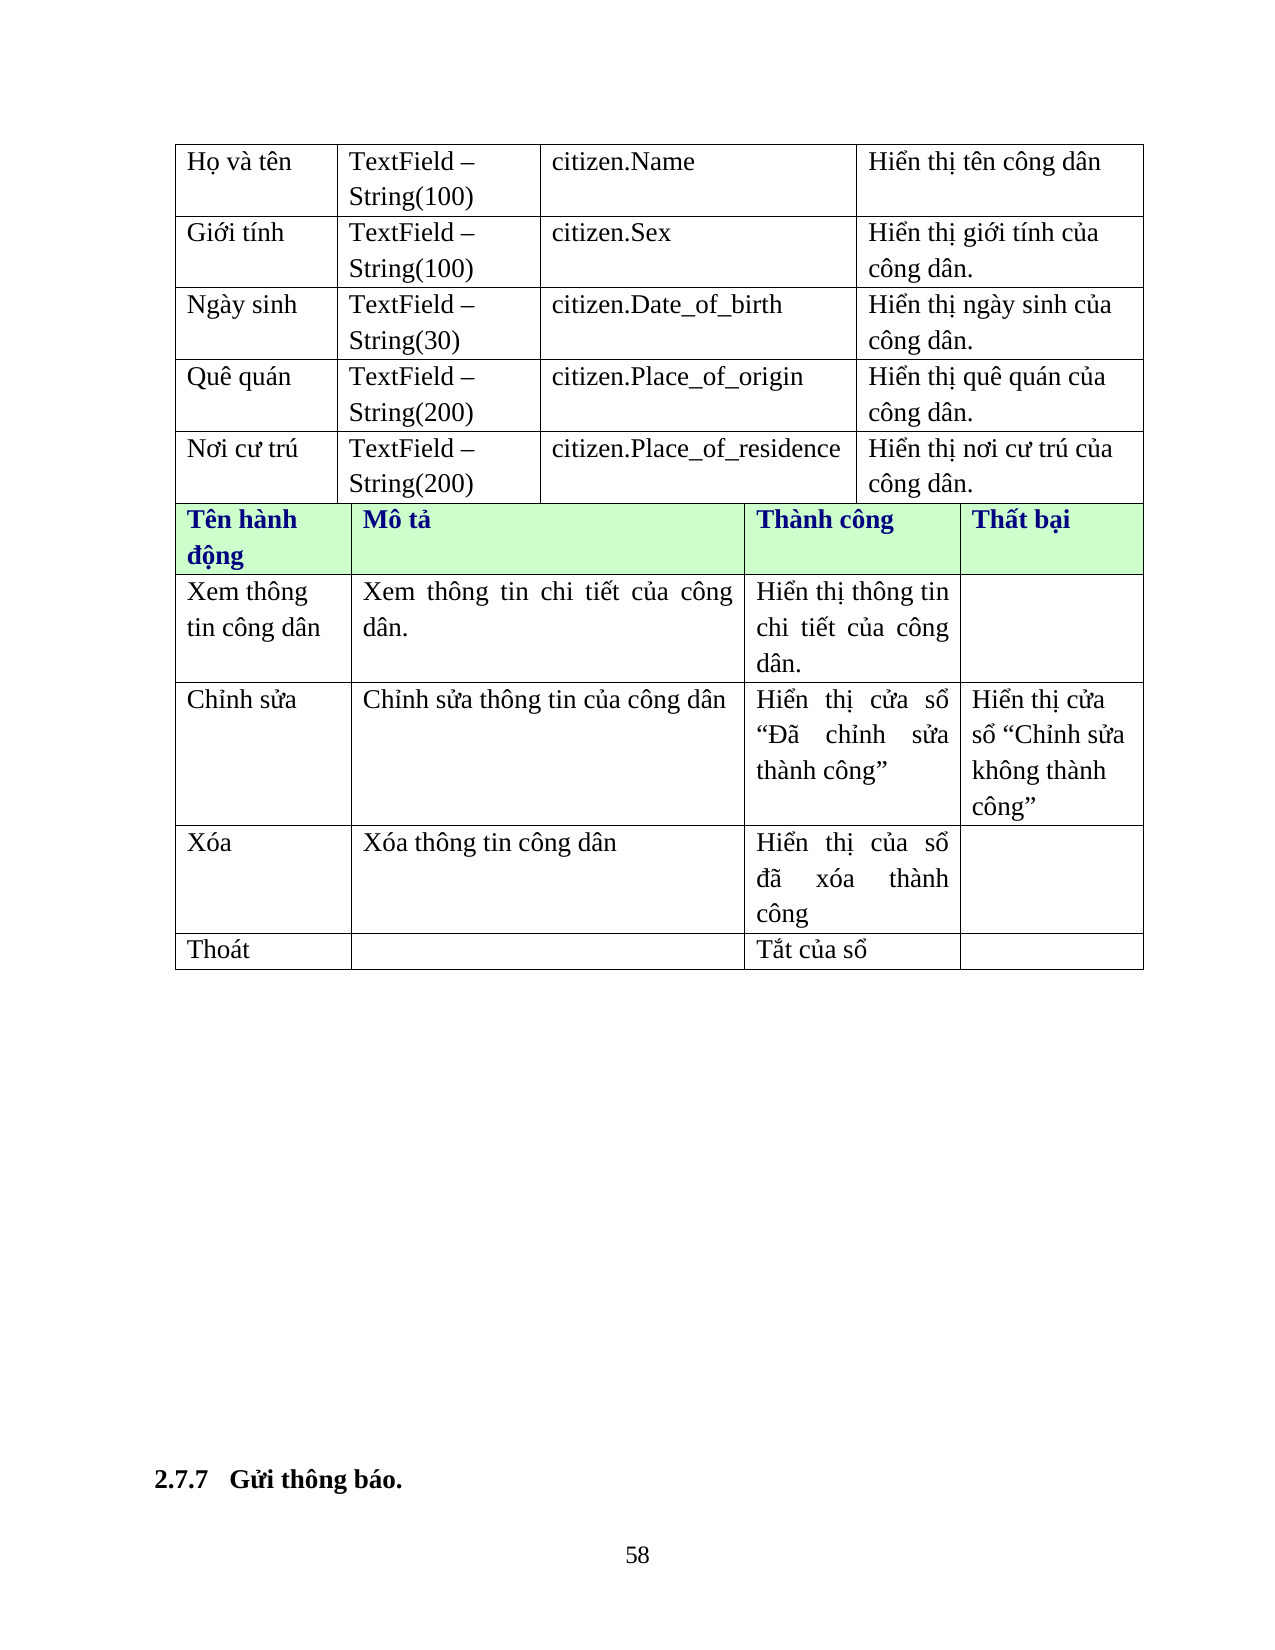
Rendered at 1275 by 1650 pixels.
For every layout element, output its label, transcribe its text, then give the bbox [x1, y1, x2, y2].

table_cell Hiển thị của sổ đã xóa thành công [745, 826, 960, 933]
table_cell citizen.Name [541, 145, 856, 216]
table_cell TextField – String(30) [338, 288, 540, 359]
table_cell Xem thông tin công dân [176, 575, 351, 682]
table_cell [961, 934, 1143, 969]
table_cell Mô tả [352, 504, 744, 574]
table_cell Ngày sinh [176, 288, 337, 359]
table_cell [961, 575, 1143, 682]
table_cell Tắt của sổ [745, 934, 960, 969]
table_cell Giới tính [176, 217, 337, 287]
table_cell citizen.Date_of_birth [541, 288, 856, 359]
table_cell Chỉnh sửa thông tin của công dân [352, 683, 744, 825]
table_cell Hiển thị cửa sổ “Chỉnh sửa không thành công” [961, 683, 1143, 825]
table_cell citizen.Sex [541, 217, 856, 287]
table_cell Hiển thị nơi cư trú của công dân. [857, 432, 1143, 503]
table_cell TextField – String(100) [338, 217, 540, 287]
table_cell Hiển thị giới tính của công dân. [857, 217, 1143, 287]
table_cell Tên hành động [176, 504, 351, 574]
table_cell Nơi cư trú [176, 432, 337, 503]
table_cell Hiển thị thông tin chi tiết của công dân. [745, 575, 960, 682]
table_cell citizen.Place_of_origin [541, 360, 856, 431]
table_cell Hiển thị tên công dân [857, 145, 1143, 216]
table_cell Thất bại [961, 504, 1143, 574]
table_cell Xóa thông tin công dân [352, 826, 744, 933]
table_cell [352, 934, 744, 969]
table_cell Xem thông tin chi tiết của công dân. [352, 575, 744, 682]
table_cell citizen.Place_of_residence [541, 432, 856, 503]
table_cell Thành công [745, 504, 960, 574]
table_cell TextField – String(200) [338, 360, 540, 431]
subtitle Gửi thông báo. [154, 1463, 1139, 1494]
table_cell Quê quán [176, 360, 337, 431]
table_cell Hiển thị ngày sinh của công dân. [857, 288, 1143, 359]
table_cell TextField – String(100) [338, 145, 540, 216]
table_cell Họ và tên [176, 145, 337, 216]
table_cell Hiển thị cửa sổ “Đã chỉnh sửa thành công” [745, 683, 960, 825]
table_cell Xóa [176, 826, 351, 933]
table_cell Chỉnh sửa [176, 683, 351, 825]
table_cell Hiển thị quê quán của công dân. [857, 360, 1143, 431]
table_cell Thoát [176, 934, 351, 969]
table_cell TextField – String(200) [338, 432, 540, 503]
table_cell [961, 826, 1143, 933]
